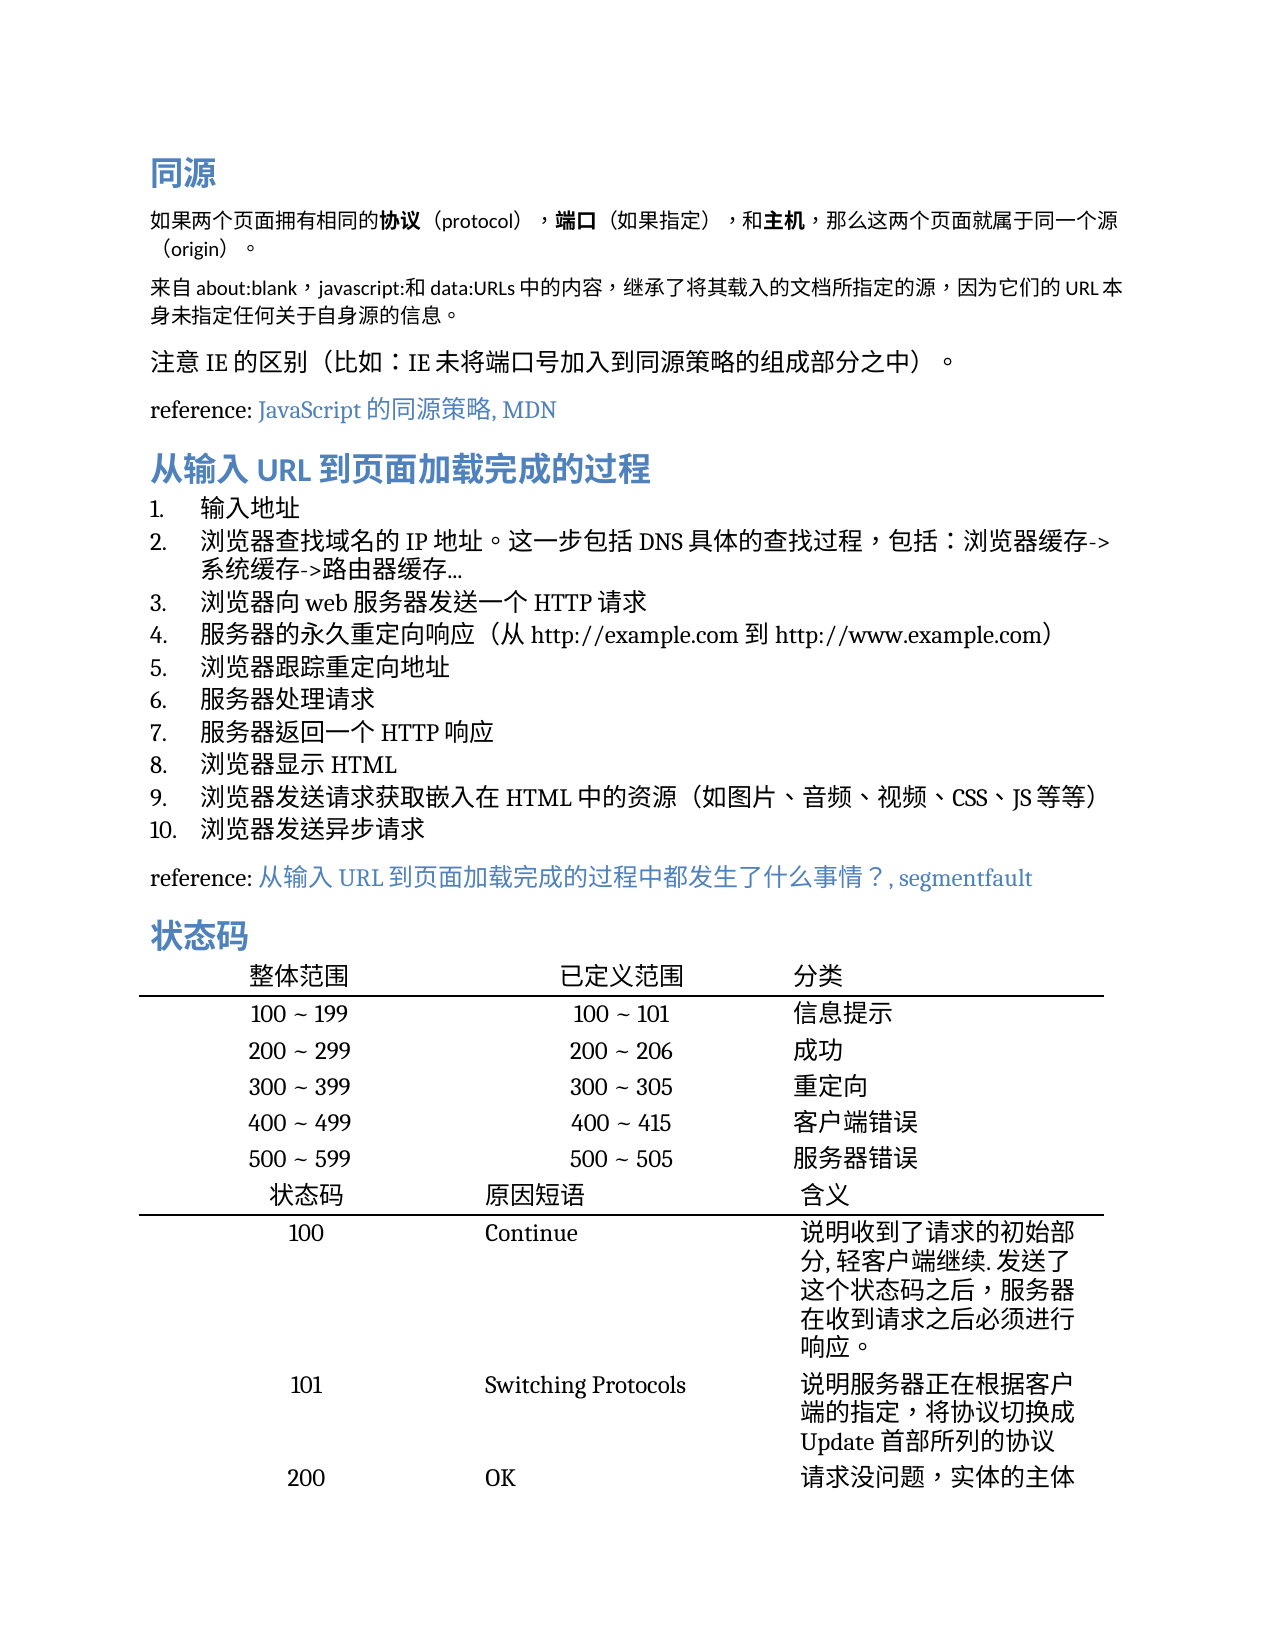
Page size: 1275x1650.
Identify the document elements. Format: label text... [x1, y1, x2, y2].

table_cell 400 ~ 415 [460, 1105, 782, 1142]
text 如果两个页面拥有相同的协议（protocol），端口（如果指定），和主机，那么这两个页面就属于同一个源（origin）。 [150, 206, 1125, 263]
table_cell Continue [474, 1216, 789, 1367]
table_cell Switching Protocols [474, 1367, 789, 1461]
table_cell 说明服务器正在根据客户端的指定，将协议切换成 Update 首部所列的协议 [789, 1367, 1104, 1461]
table_header 已定义范围 [460, 959, 782, 995]
subtitle 从输入URL到页面加载完成的过程 [150, 446, 1125, 491]
subtitle 同源 [150, 150, 1125, 195]
table_cell 200 ~ 206 [460, 1033, 782, 1069]
table_cell 200 ~ 299 [139, 1033, 460, 1069]
table_cell 200 [139, 1461, 474, 1497]
table_header 整体范围 [139, 959, 460, 995]
table_cell OK [474, 1461, 789, 1497]
list 浏览器查找域名的 IP 地址。这一步包括 DNS 具体的查找过程，包括：浏览器缓存->系统缓存->路由器缓存... [150, 527, 1125, 585]
table_cell 300 ~ 305 [460, 1069, 782, 1105]
table_cell 成功 [782, 1033, 1104, 1069]
list 服务器的永久重定向响应（从 http://example.com 到 http://www.example.com） [150, 621, 1125, 650]
table_cell 说明收到了请求的初始部分, 轻客户端继续. 发送了这个状态码之后，服务器在收到请求之后必须进行响应。 [789, 1216, 1104, 1367]
table_header 原因短语 [474, 1178, 789, 1214]
table_cell 500 ~ 599 [139, 1142, 460, 1178]
list 服务器返回一个 HTTP 响应 [150, 719, 1125, 747]
table_cell 300 ~ 399 [139, 1069, 460, 1105]
table_cell 100 ~ 101 [460, 997, 782, 1033]
list 浏览器发送请求获取嵌入在 HTML 中的资源（如图片、音频、视频、CSS、JS等等） [150, 784, 1125, 812]
table_cell 信息提示 [782, 997, 1104, 1033]
list 服务器处理请求 [150, 686, 1125, 715]
table_cell 400 ~ 499 [139, 1105, 460, 1142]
text reference: JavaScript 的同源策略, MDN [150, 396, 1125, 425]
text 注意 IE 的区别（比如：IE未将端口号加入到同源策略的组成部分之中）。 [150, 349, 1125, 377]
table_header 状态码 [139, 1178, 474, 1214]
table_cell 客户端错误 [782, 1105, 1104, 1142]
text reference: 从输入URL到页面加载完成的过程中都发生了什么事情？, segmentfault [150, 864, 1125, 892]
list 浏览器显示 HTML [150, 751, 1125, 780]
table_cell 101 [139, 1367, 474, 1461]
text 来自about:blank，javascript:和data:URLs中的内容，继承了将其载入的文档所指定的源，因为它们的URL本身未指定任何关于自身源的信息。 [150, 273, 1125, 330]
table_cell 重定向 [782, 1069, 1104, 1105]
table_header 分类 [782, 959, 1104, 995]
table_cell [789, 1461, 1104, 1497]
table_cell 100 ~ 199 [139, 997, 460, 1033]
table_cell 服务器错误 [782, 1142, 1104, 1178]
table_header 含义 [789, 1178, 1104, 1214]
list 浏览器跟踪重定向地址 [150, 654, 1125, 682]
list 浏览器向 web 服务器发送一个 HTTP 请求 [150, 589, 1125, 617]
list 输入地址 [150, 495, 1125, 524]
subtitle 状态码 [150, 913, 1125, 959]
list 浏览器发送异步请求 [150, 816, 1125, 845]
table_cell 500 ~ 505 [460, 1142, 782, 1178]
table_cell 100 [139, 1216, 474, 1367]
